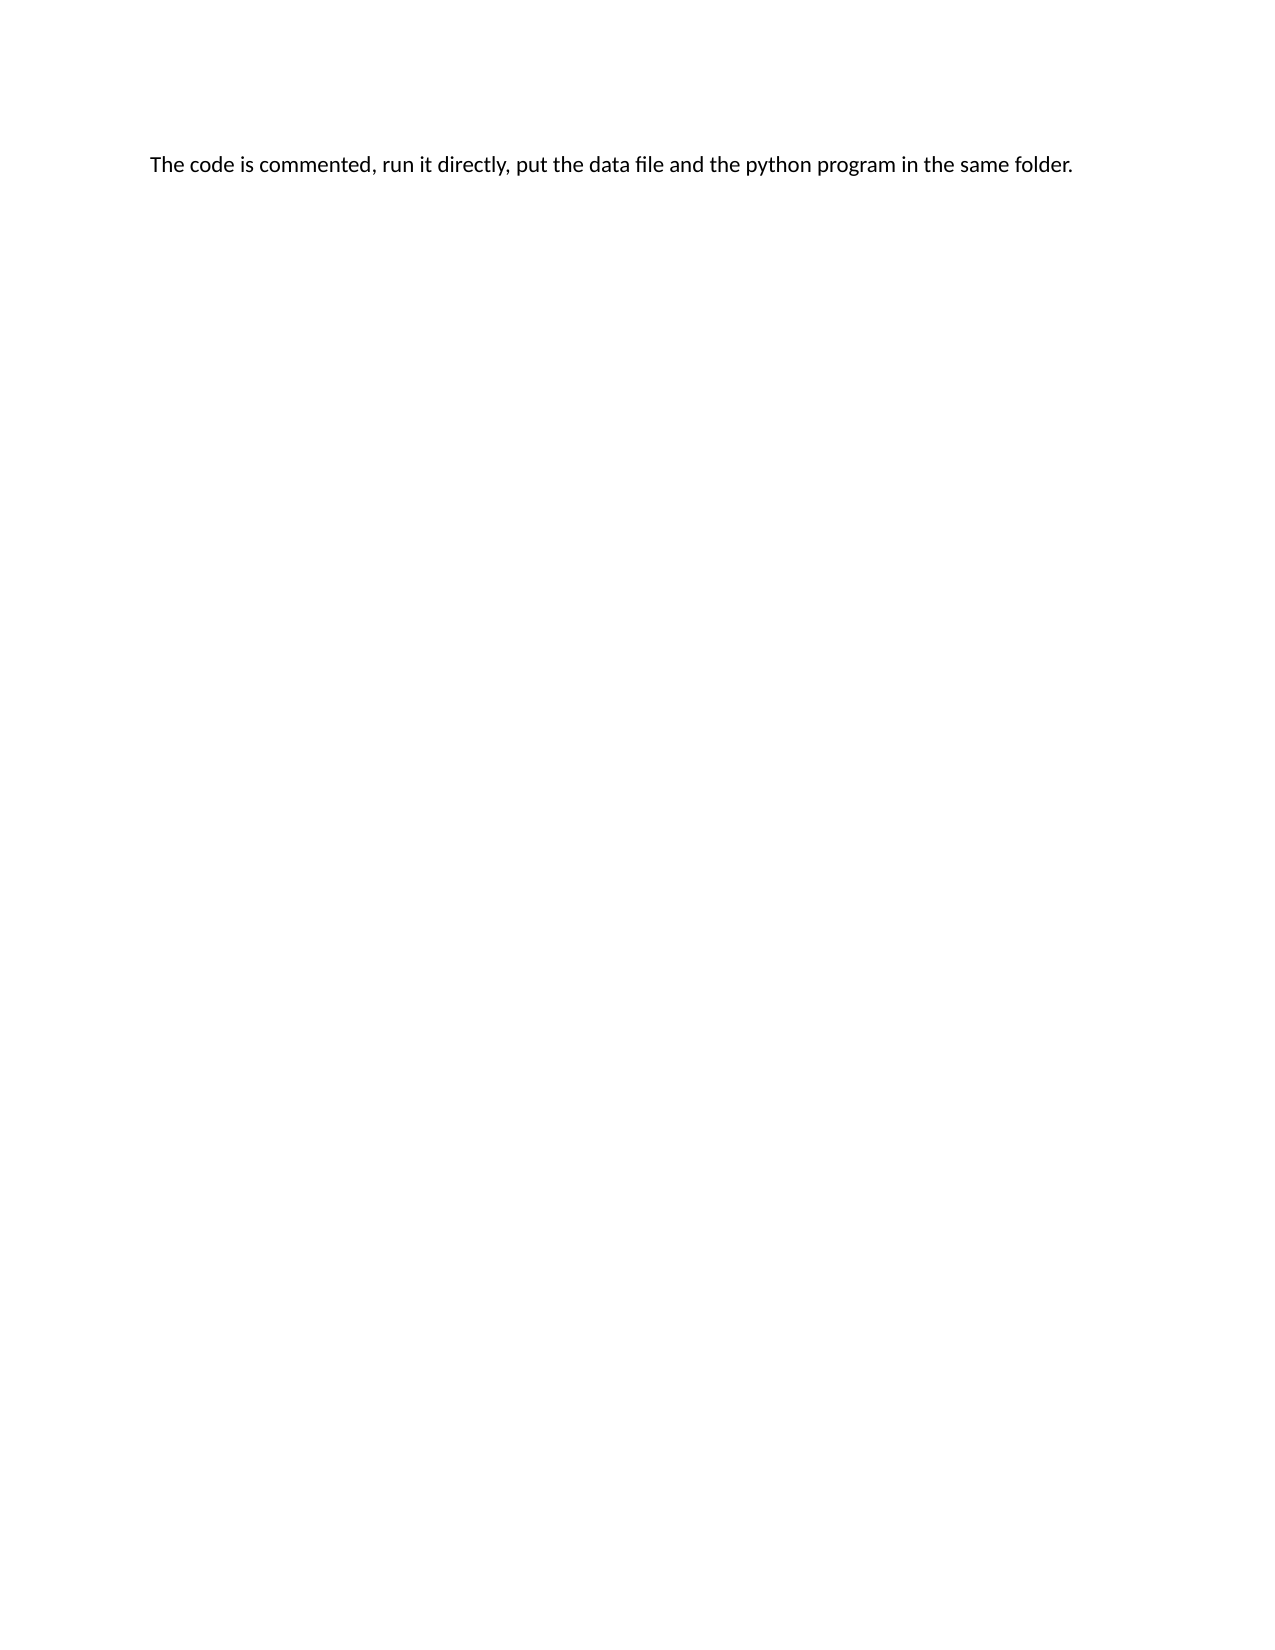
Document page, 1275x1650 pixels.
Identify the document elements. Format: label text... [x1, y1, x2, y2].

text The code is commented, run it directly, put the data file and the python program in the same folder. [150, 150, 1125, 178]
